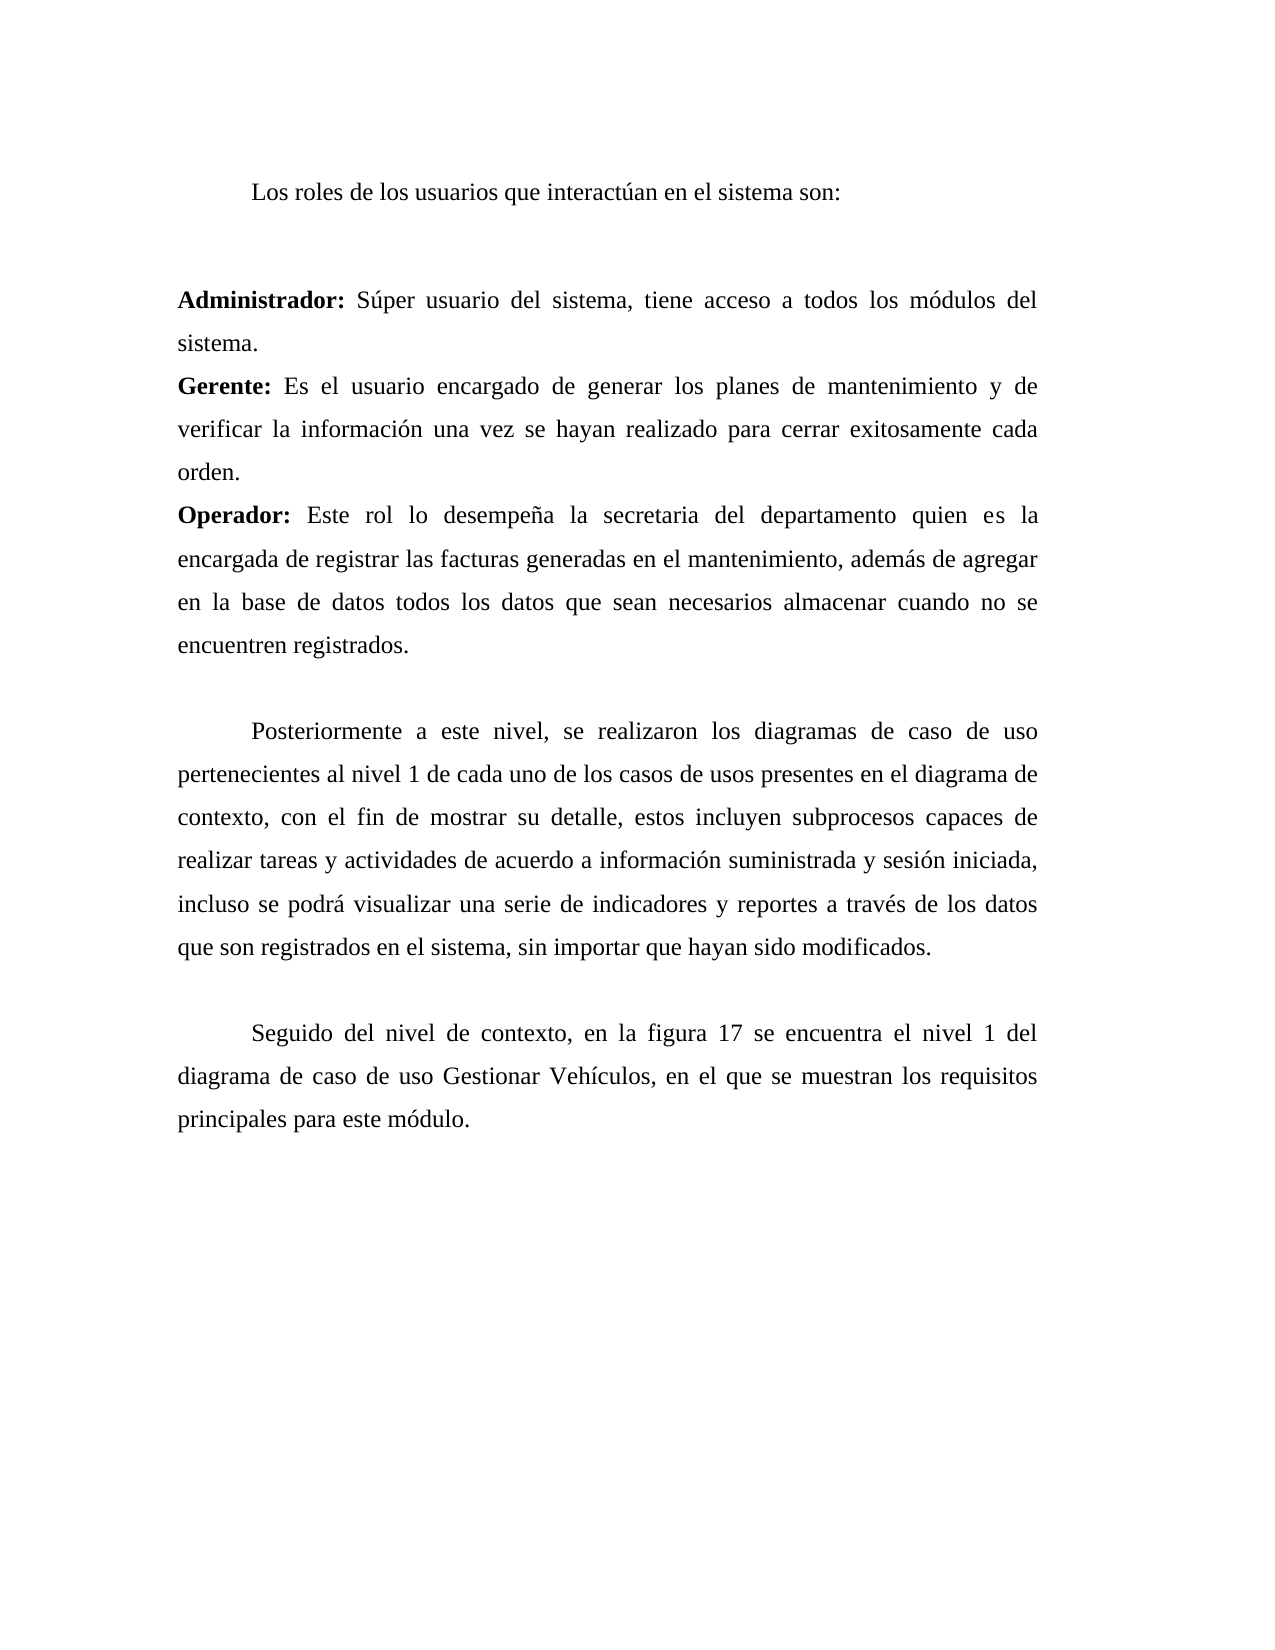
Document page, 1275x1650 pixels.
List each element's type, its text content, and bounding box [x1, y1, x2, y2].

text Operador: Este rol lo desempeña la secretaria del departamento quien es la encargada de registrar las facturas generadas en el mantenimiento, además de agregar en la base de datos todos los datos que sean necesarios almacenar cuando no se encuentren registrados. [177, 501, 1039, 659]
text Administrador: Súper usuario del sistema, tiene acceso a todos los módulos del sistema. [177, 285, 1039, 357]
text Posteriormente a este nivel, se realizaron los diagramas de caso de uso pertenecientes al nivel 1 de cada uno de los casos de usos presentes en el diagrama de contexto, con el fin de mostrar su detalle, estos incluyen subprocesos capaces de realizar tareas y actividades de acuerdo a información suministrada y sesión iniciada, incluso se podrá visualizar una serie de indicadores y reportes a través de los datos que son registrados en el sistema, sin importar que hayan sido modificados. [177, 716, 1039, 961]
text Seguido del nivel de contexto, en la figura 17 se encuentra el nivel 1 del diagrama de caso de uso Gestionar Vehículos, en el que se muestran los requisitos principales para este módulo. [177, 1018, 1039, 1133]
text Los roles de los usuarios que interactúan en el sistema son: [177, 177, 1039, 206]
